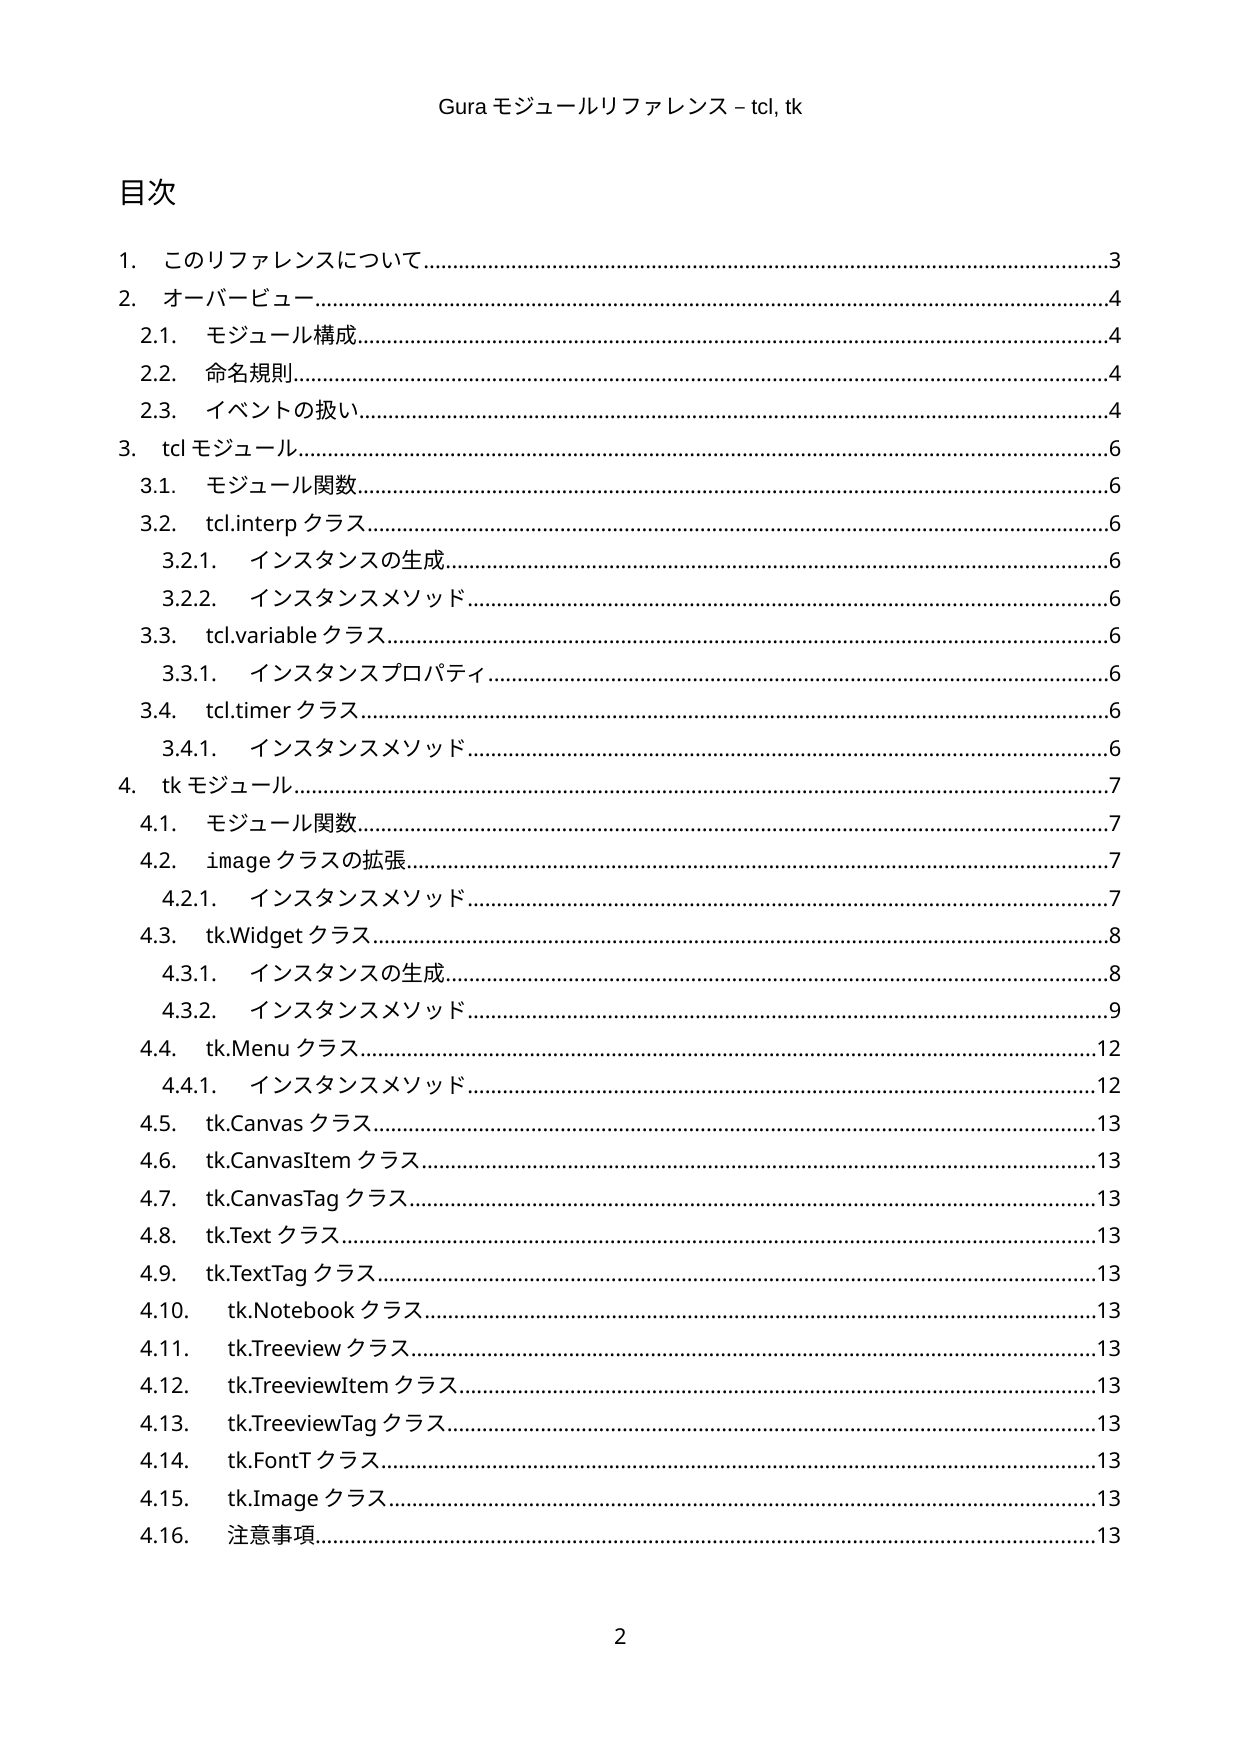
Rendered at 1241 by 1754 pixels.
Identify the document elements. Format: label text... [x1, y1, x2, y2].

text 2.1. モジュール構成 4 [140, 316, 1122, 353]
text 4.6. tk.CanvasItemクラス 13 [140, 1141, 1122, 1178]
text 4.11. tk.Treeviewクラス 13 [140, 1328, 1122, 1366]
text 4.3.2. インスタンスメソッド 9 [162, 991, 1122, 1028]
text 3.2.1. インスタンスの生成 6 [162, 541, 1122, 578]
text 4.2. imageクラスの拡張 7 [140, 841, 1122, 878]
text 4.3. tk.Widgetクラス 8 [140, 916, 1122, 953]
text 目次 [118, 153, 1122, 228]
text 4.3.1. インスタンスの生成 8 [162, 953, 1122, 991]
text 4. tkモジュール 7 [118, 766, 1122, 803]
text 4.4.1. インスタンスメソッド 12 [162, 1066, 1122, 1103]
text 1. このリファレンスについて 3 [118, 241, 1122, 278]
text 4.13. tk.TreeviewTagクラス 13 [140, 1403, 1122, 1441]
text 4.15. tk.Imageクラス 13 [140, 1478, 1122, 1516]
text 4.16. 注意事項 13 [140, 1516, 1122, 1553]
text 3. tclモジュール 6 [118, 428, 1122, 466]
text 4.8. tk.Textクラス 13 [140, 1216, 1122, 1253]
text 4.5. tk.Canvasクラス 13 [140, 1103, 1122, 1141]
text 4.1. モジュール関数 7 [140, 803, 1122, 841]
text 2. オーバービュー 4 [118, 278, 1122, 316]
text 4.7. tk.CanvasTagクラス 13 [140, 1178, 1122, 1216]
text 3.1. モジュール関数 6 [140, 466, 1122, 503]
text 3.2. tcl.interpクラス 6 [140, 503, 1122, 541]
text 2.3. イベントの扱い 4 [140, 391, 1122, 428]
text 4.4. tk.Menuクラス 12 [140, 1028, 1122, 1066]
text 3.3. tcl.variableクラス 6 [140, 616, 1122, 653]
text 4.9. tk.TextTagクラス 13 [140, 1253, 1122, 1291]
text 4.2.1. インスタンスメソッド 7 [162, 878, 1122, 916]
text 3.2.2. インスタンスメソッド 6 [162, 578, 1122, 616]
text 4.10. tk.Notebookクラス 13 [140, 1291, 1122, 1328]
text 3.4. tcl.timerクラス 6 [140, 691, 1122, 728]
text 2.2. 命名規則 4 [140, 353, 1122, 391]
text 3.4.1. インスタンスメソッド 6 [162, 728, 1122, 766]
text 4.14. tk.FontTクラス 13 [140, 1441, 1122, 1478]
text 3.3.1. インスタンスプロパティ 6 [162, 653, 1122, 691]
text 4.12. tk.TreeviewItemクラス 13 [140, 1366, 1122, 1403]
